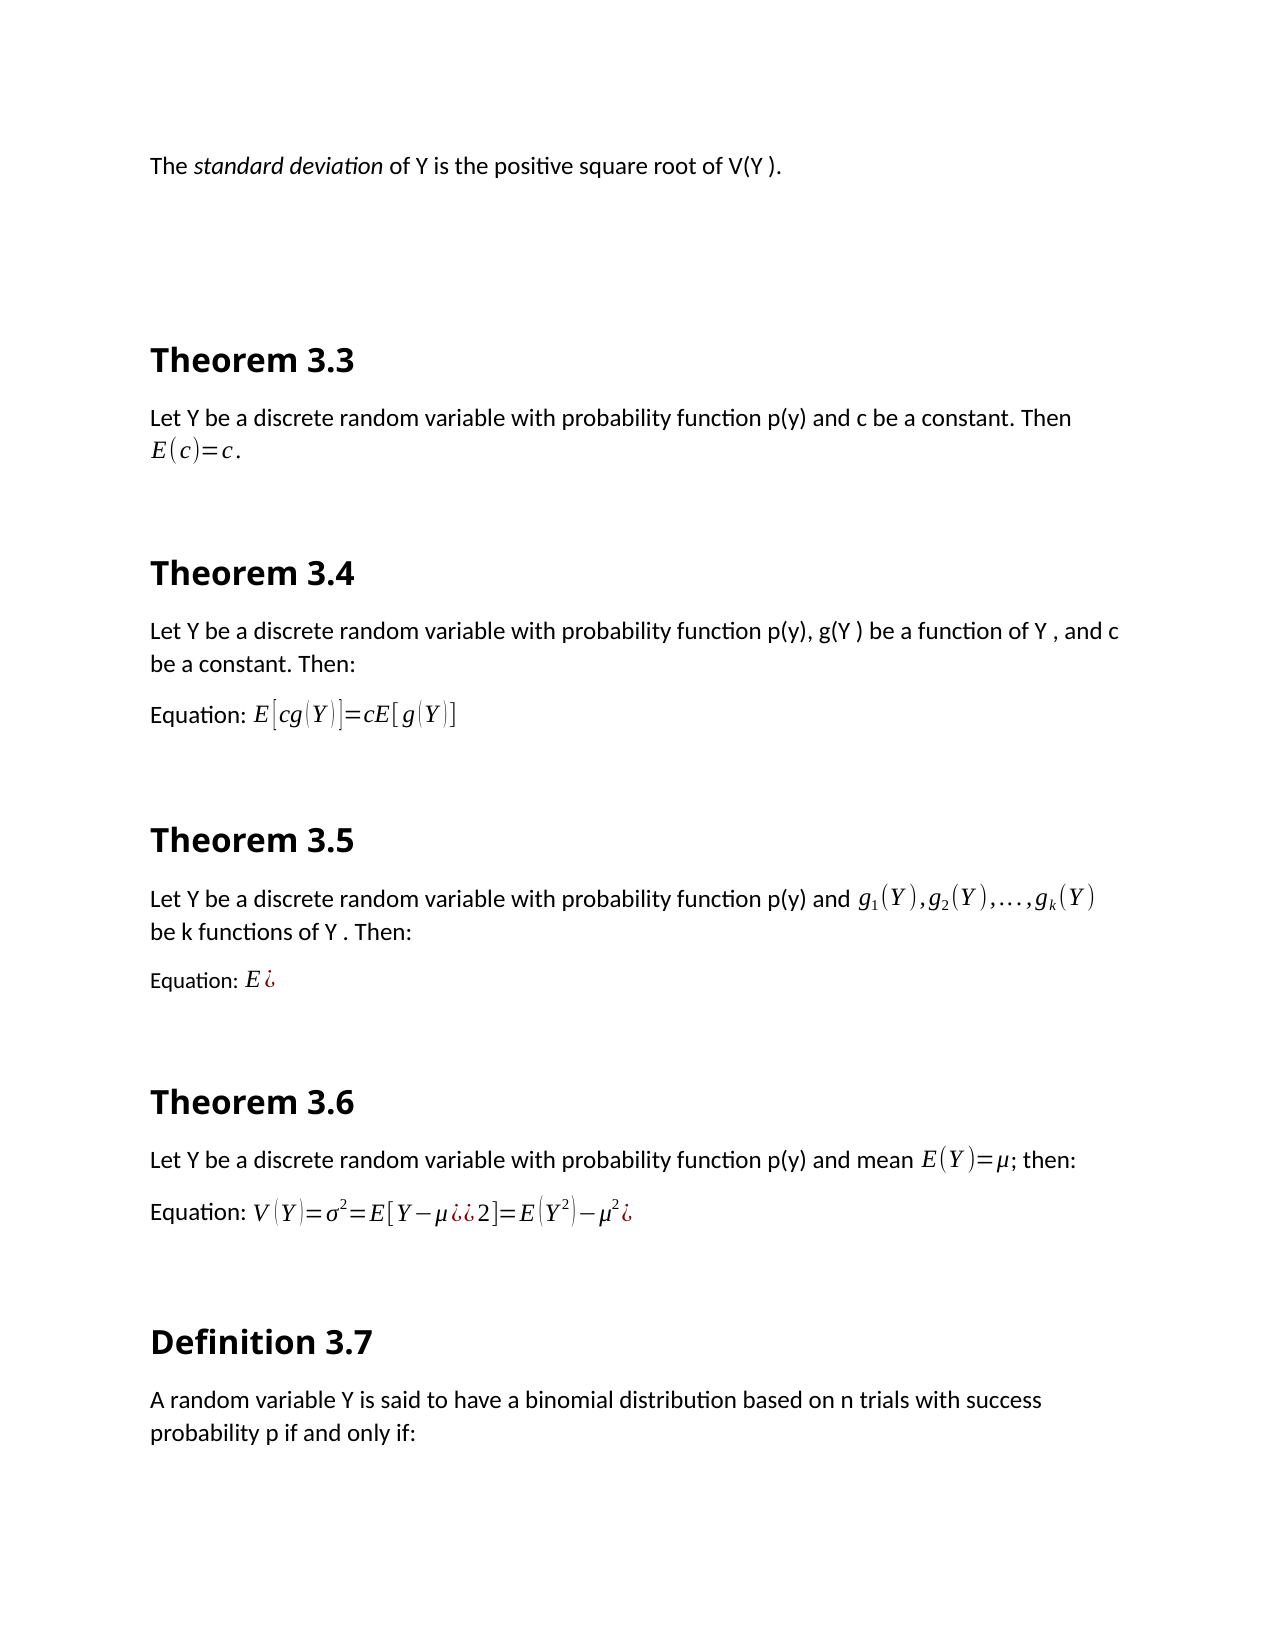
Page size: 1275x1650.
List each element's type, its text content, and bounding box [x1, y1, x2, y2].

text Theorem 3.3 [150, 337, 1125, 382]
text Equation: [150, 1194, 1125, 1228]
text Theorem 3.6 [150, 1078, 1125, 1124]
text Let Y be a discrete random variable with probability function p(y) and be k functions of Y . Then: [150, 882, 1125, 947]
text Definition 3.7 [150, 1319, 1125, 1364]
text Let Y be a discrete random variable with probability function p(y) and mean ; then: [150, 1144, 1125, 1174]
text Equation: [150, 698, 1125, 732]
text A random variable Y is said to have a binomial distribution based on n trials with success probability p if and only if: [150, 1385, 1125, 1448]
text Let Y be a discrete random variable with probability function p(y) and c be a constant. Then [150, 403, 1125, 465]
text Theorem 3.4 [150, 550, 1125, 595]
text Theorem 3.5 [150, 816, 1125, 862]
text Let Y be a discrete random variable with probability function p(y), g(Y ) be a function of Y , and c be a constant. Then: [150, 615, 1125, 679]
text Equation: [150, 966, 1125, 994]
text The standard deviation of Y is the positive square root of V(Y ). [150, 150, 1125, 181]
